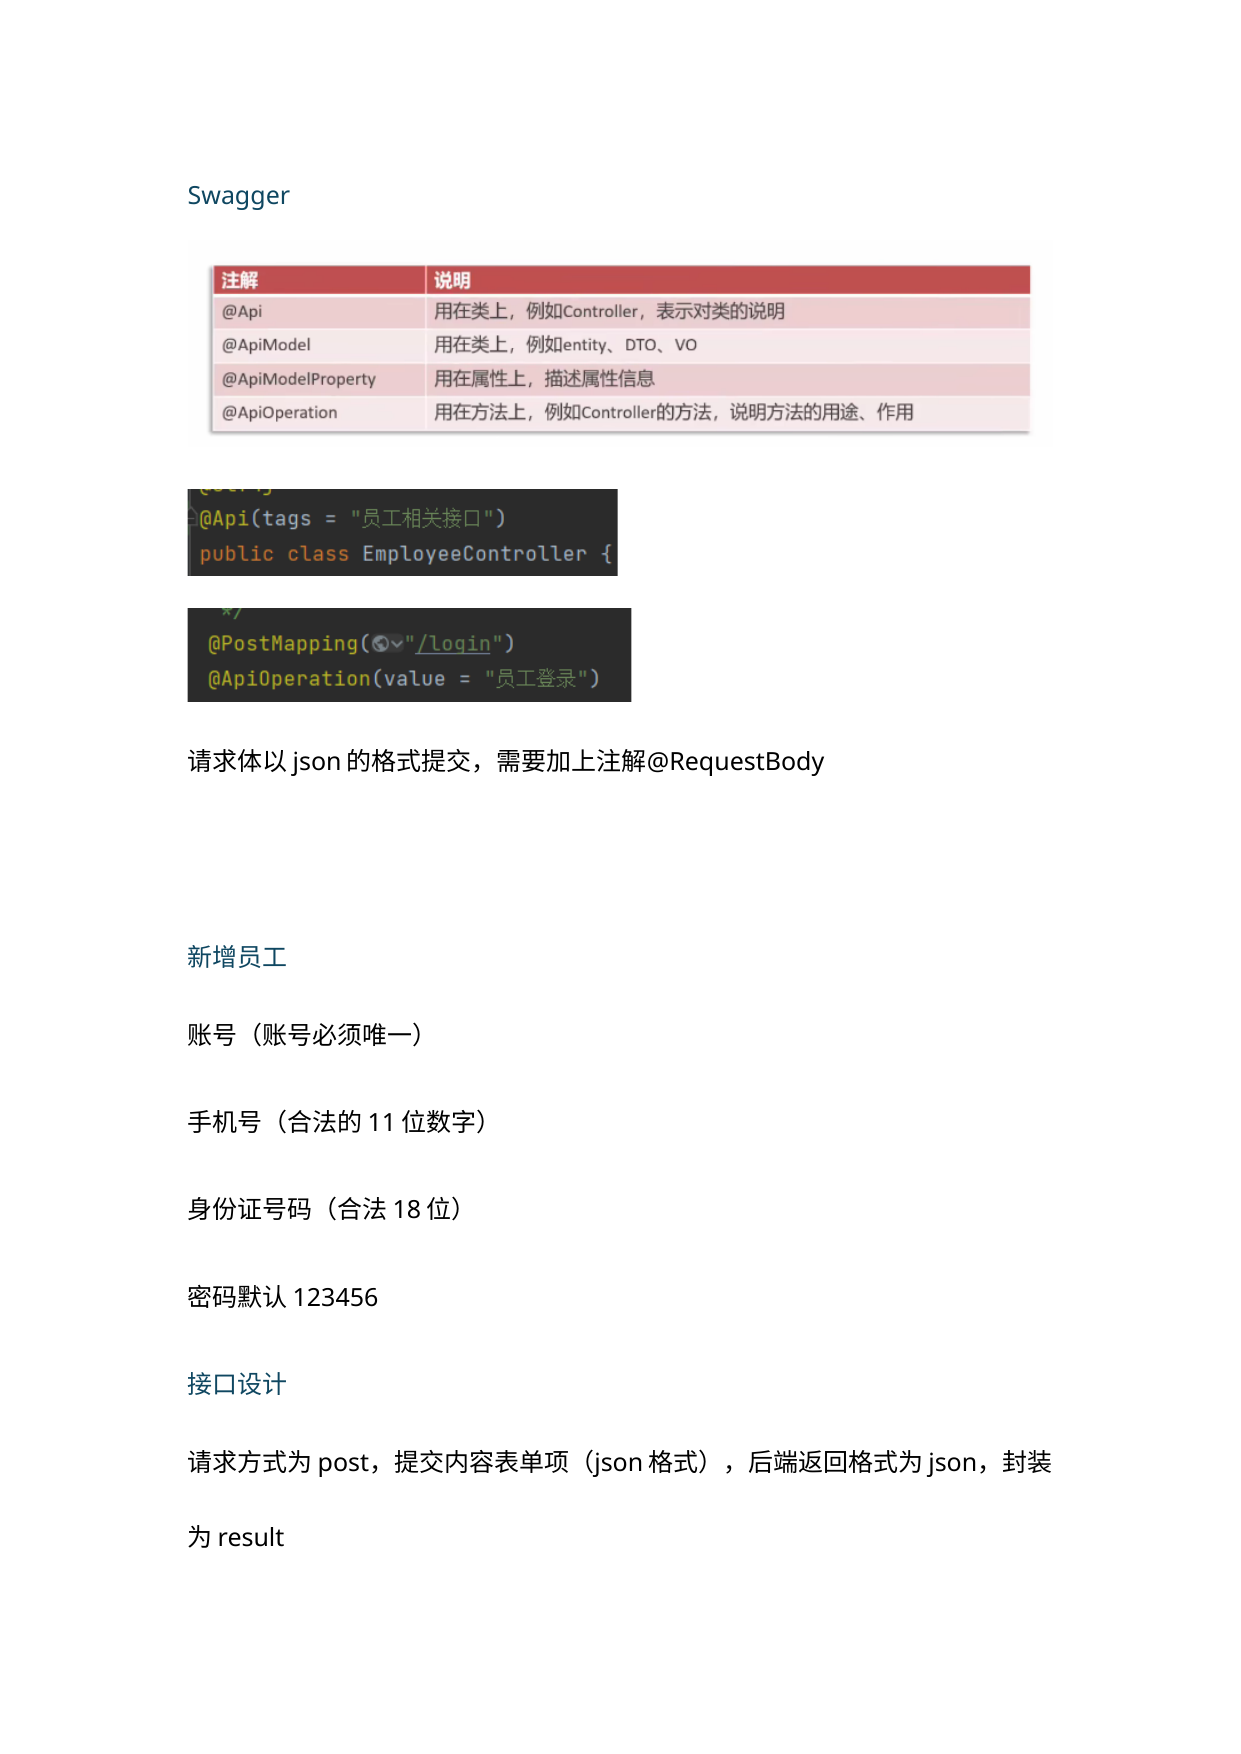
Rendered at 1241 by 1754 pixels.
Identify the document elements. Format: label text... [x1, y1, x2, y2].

text 密码默认123456 [187, 1263, 1053, 1328]
subtitle 新增员工 [187, 923, 1053, 988]
text 身份证号码（合法18位） [187, 1176, 1053, 1241]
text 请求体以json的格式提交，需要加上注解@RequestBody [187, 727, 1053, 792]
text 请求方式为post，提交内容表单项（json格式），后端返回格式为json，封装为result [187, 1428, 1053, 1568]
subtitle 接口设计 [187, 1350, 1053, 1415]
picture [187, 489, 618, 576]
picture [187, 608, 632, 702]
subtitle Swagger [187, 162, 1053, 227]
text 账号（账号必须唯一） [187, 1001, 1053, 1066]
picture [187, 240, 1053, 447]
text 手机号（合法的11位数字） [187, 1088, 1053, 1153]
